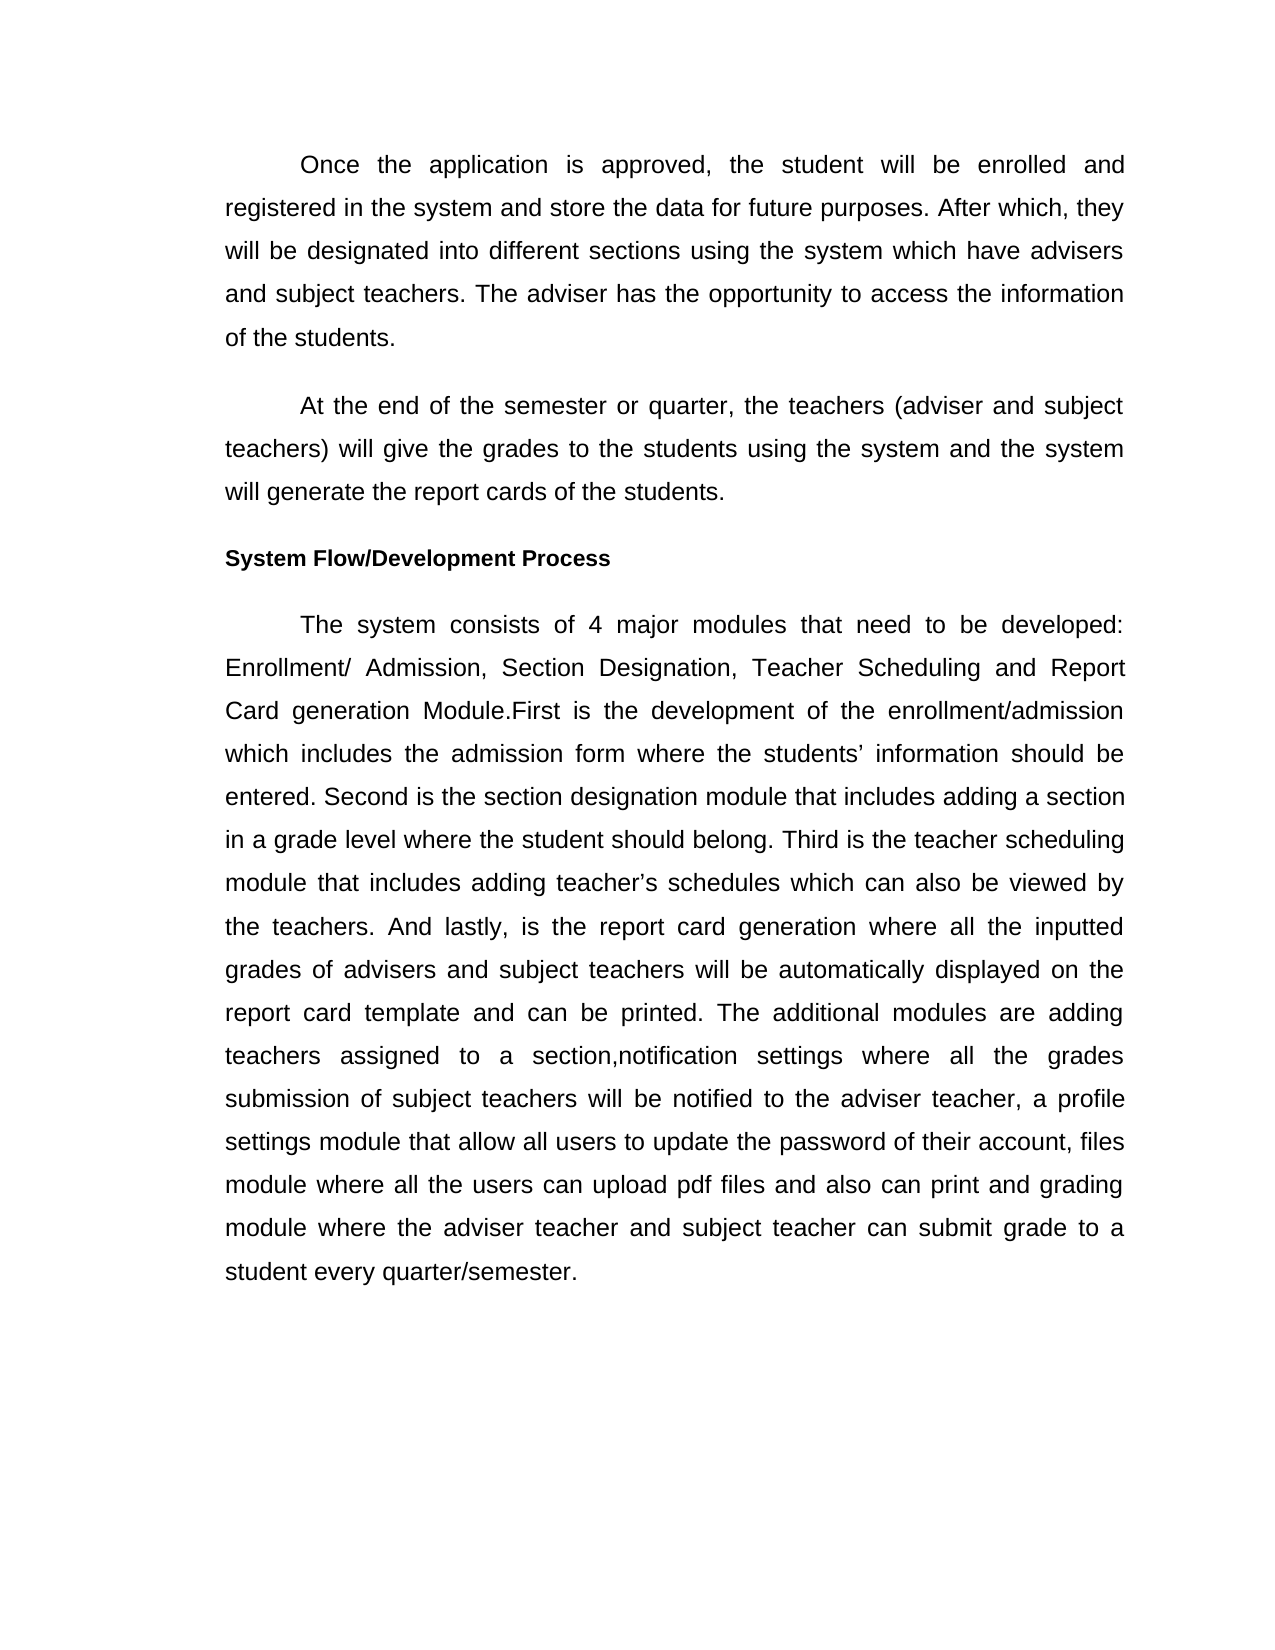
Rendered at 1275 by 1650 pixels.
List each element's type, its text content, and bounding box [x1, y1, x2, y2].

text The system consists of 4 major modules that need to be developed: Enrollment/ Admission, Section Designation, Teacher Scheduling and Report Card generation Module.First is the development of the enrollment/admission which includes the admission form where the students’ information should be entered. Second is the section designation module that includes adding a section in a grade level where the student should belong. Third is the teacher scheduling module that includes adding teacher’s schedules which can also be viewed by the teachers. And lastly, is the report card generation where all the inputted grades of advisers and subject teachers will be automatically displayed on the report card template and can be printed. The additional modules are adding teachers assigned to a section,notification settings where all the grades submission of subject teachers will be notified to the adviser teacher, a profile settings module that allow all users to update the password of their account, files module where all the users can upload pdf files and also can print and grading module where the adviser teacher and subject teacher can submit grade to a student every quarter/semester. [225, 609, 1126, 1285]
text Once the application is approved, the student will be enrolled and registered in the system and store the data for future purposes. After which, they will be designated into different sections using the system which have advisers and subject teachers. The adviser has the opportunity to access the information of the students. [225, 150, 1125, 351]
text System Flow/Development Process [225, 545, 1200, 571]
text At the end of the semester or quarter, the teachers (adviser and subject teachers) will give the grades to the students using the system and the system will generate the report cards of the students. [225, 391, 1124, 506]
